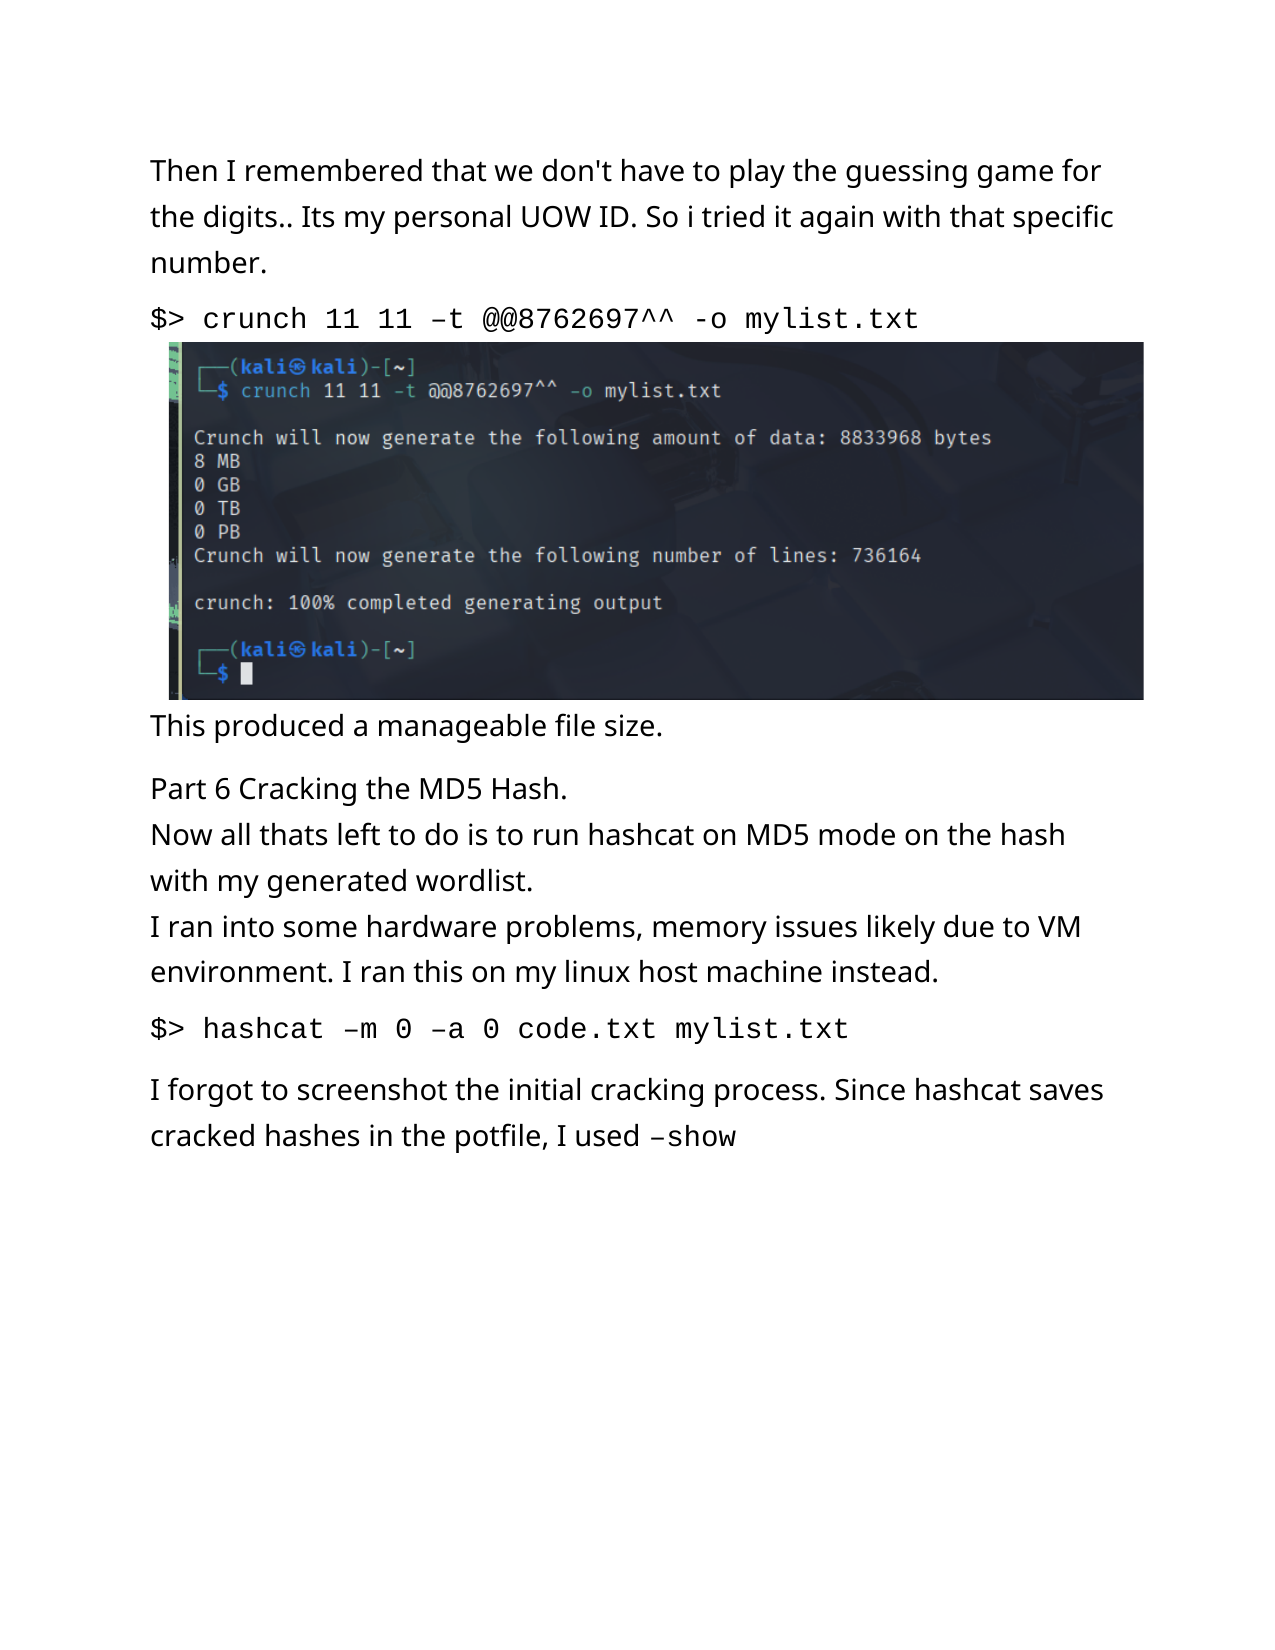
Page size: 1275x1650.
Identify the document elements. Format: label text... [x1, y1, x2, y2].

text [150, 150, 1125, 282]
text Part 6 Cracking the MD5 Hash. Now all thats left to do is to run hashcat on MD5 mode on the hash with my generated wordlist. I ran into some hardware problems, memory issues likely due to VM environment. I ran this on my linux host machine instead. [150, 768, 1125, 991]
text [150, 1069, 1125, 1155]
text $> hashcat –m 0 –a 0 code.txt mylist.txt [150, 1014, 1125, 1047]
text $> crunch 11 11 –t @@8762697^^ -o mylist.txt This produced a manageable file size. [150, 304, 1125, 745]
